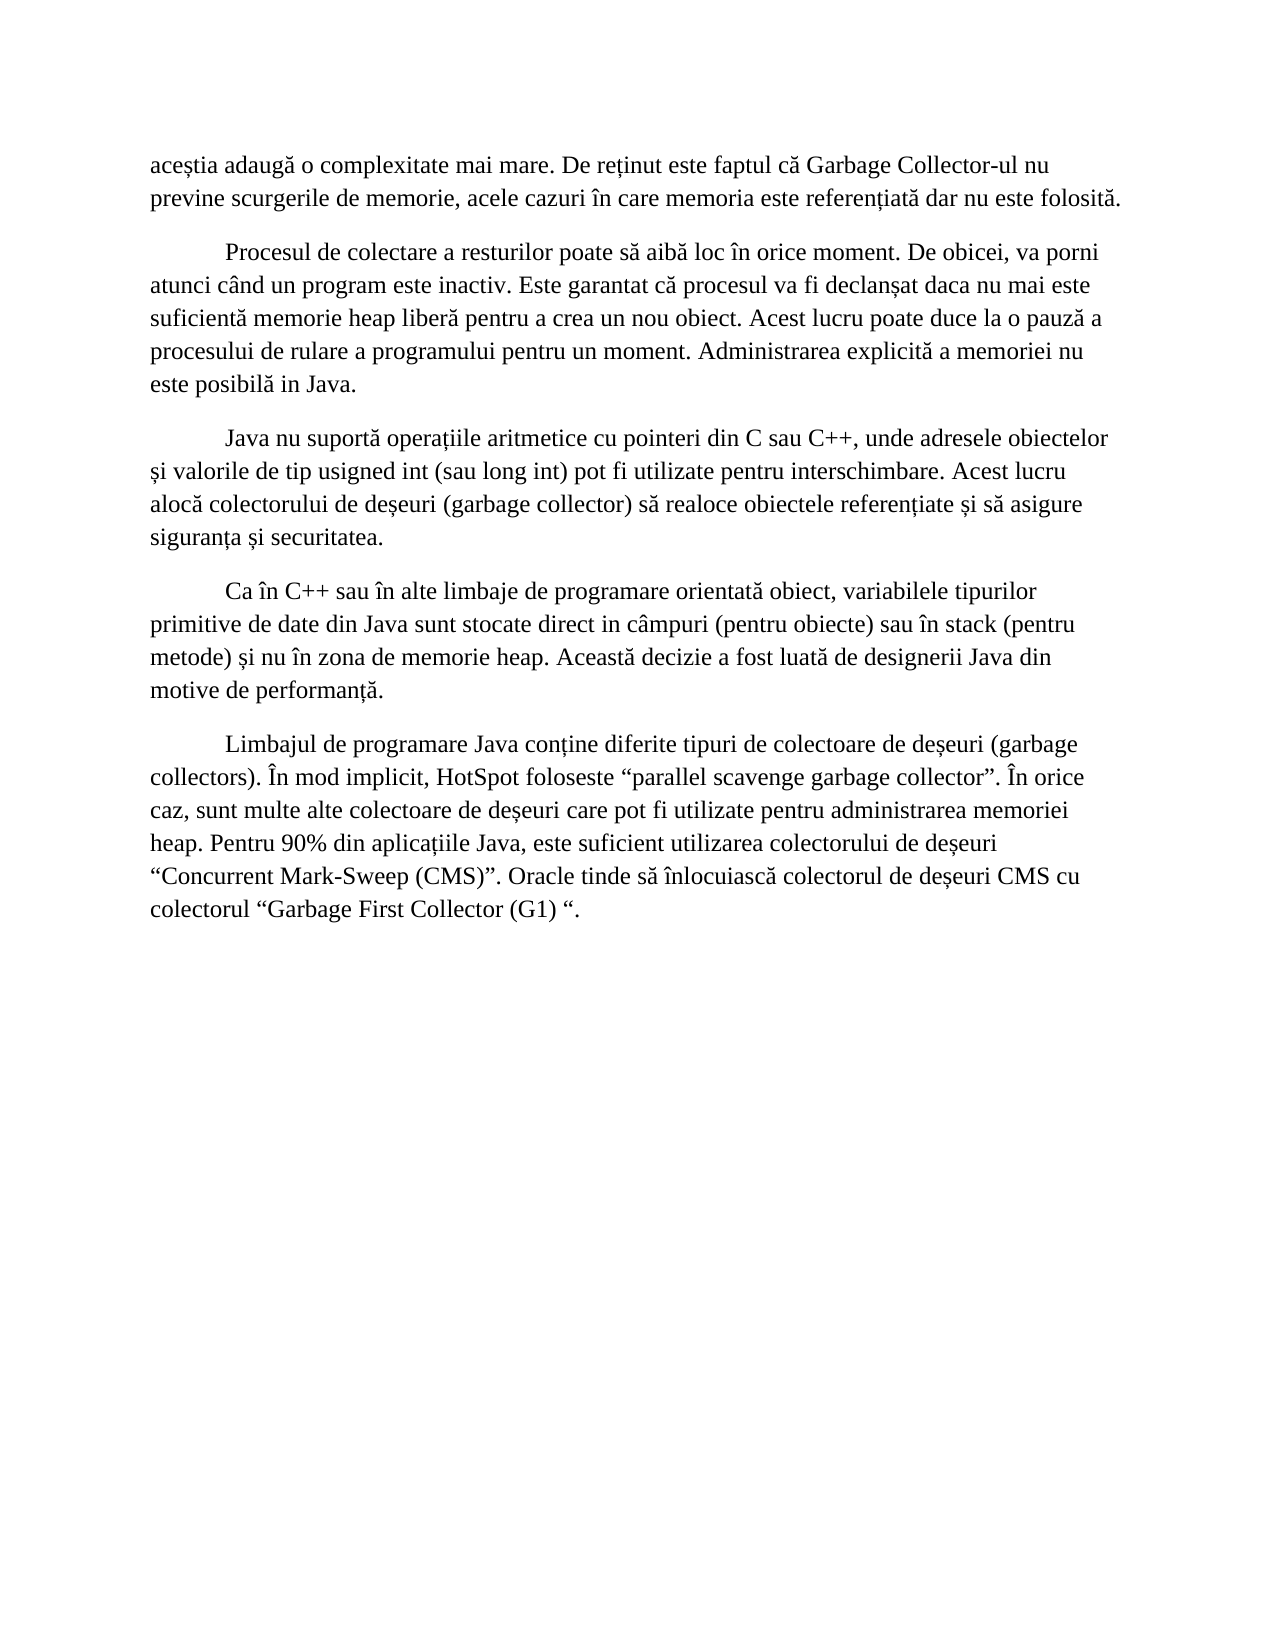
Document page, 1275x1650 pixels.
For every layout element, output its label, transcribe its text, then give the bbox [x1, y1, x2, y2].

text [150, 150, 1125, 212]
text Java nu suportă operațiile aritmetice cu pointeri din C sau C++, unde adresele obiectelor și valorile de tip usigned int (sau long int) pot fi utilizate pentru interschimbare. Acest lucru alocă colectorului de deșeuri (garbage collector) să realoce obiectele referențiate și să asigure siguranța și securitatea. [150, 423, 1125, 551]
text Ca în C++ sau în alte limbaje de programare orientată obiect, variabilele tipurilor primitive de date din Java sunt stocate direct in câmpuri (pentru obiecte) sau în stack (pentru metode) și nu în zona de memorie heap. Această decizie a fost luată de designerii Java din motive de performanță. [150, 576, 1125, 703]
text Procesul de colectare a resturilor poate să aibă loc în orice moment. De obicei, va porni atunci când un program este inactiv. Este garantat că procesul va fi declanșat daca nu mai este suficientă memorie heap liberă pentru a crea un nou obiect. Acest lucru poate duce la o pauză a procesului de rulare a programului pentru un moment. Administrarea explicită a memoriei nu este posibilă in Java. [150, 237, 1125, 398]
text Limbajul de programare Java conține diferite tipuri de colectoare de deșeuri (garbage collectors). În mod implicit, HotSpot foloseste “parallel scavenge garbage collector”. În orice caz, sunt multe alte colectoare de deșeuri care pot fi utilizate pentru administrarea memoriei heap. Pentru 90% din aplicațiile Java, este suficient utilizarea colectorului de deșeuri “Concurrent Mark-Sweep (CMS)”. Oracle tinde să înlocuiască colectorul de deșeuri CMS cu colectorul “Garbage First Collector (G1) “. [150, 729, 1125, 922]
